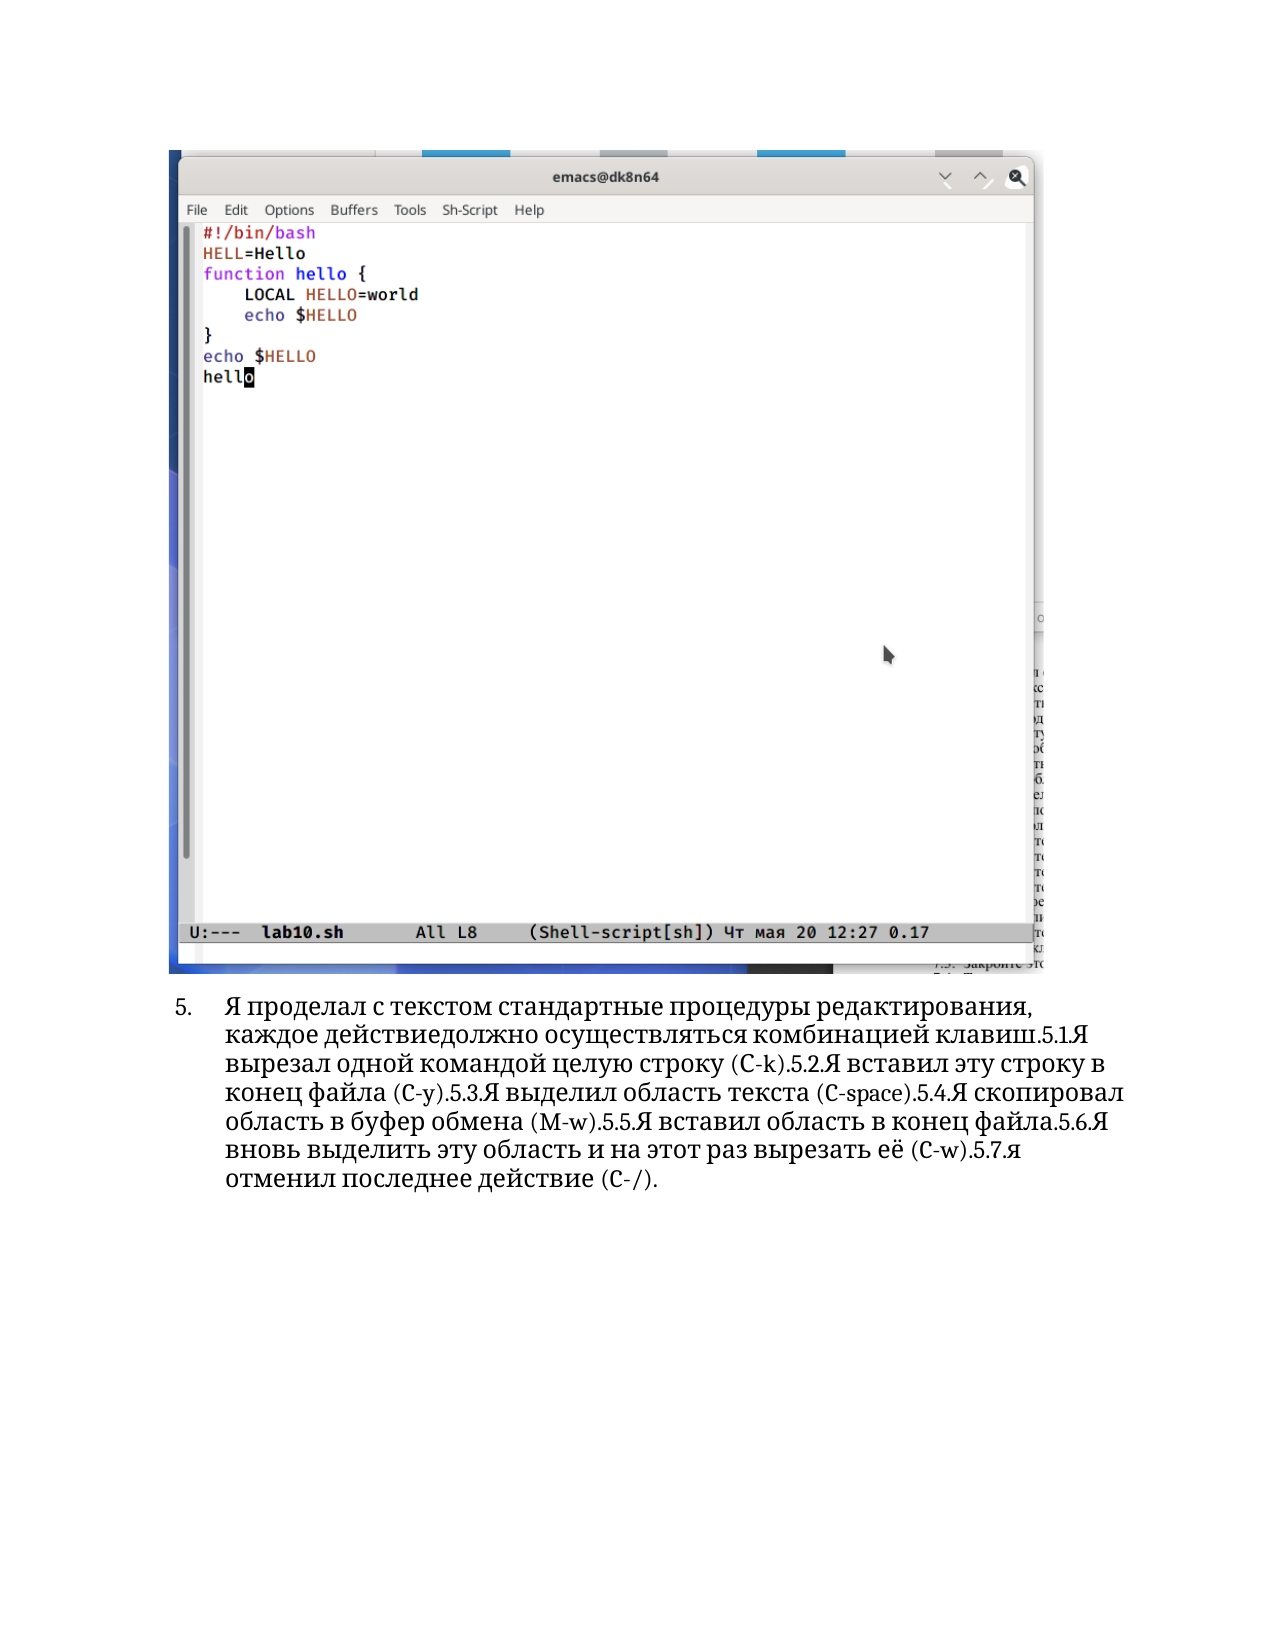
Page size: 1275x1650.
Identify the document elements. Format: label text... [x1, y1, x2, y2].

picture [168, 150, 1044, 974]
list Я проделал с текстом стандартные процедуры редактирования, каждое действиедолжно осуществляться комбинацией клавиш.5.1.Я вырезал одной командой целую строку (С-k).5.2.Я вставил эту строку в конец файла (C-y).5.3.Я выделил область текста (C-space).5.4.Я скопировал область в буфер обмена (M-w).5.5.Я вставил область в конец файла.5.6.Я вновь выделить эту область и на этот раз вырезать её (C-w).5.7.я отменил последнее действие (C-/). [175, 992, 1125, 1194]
